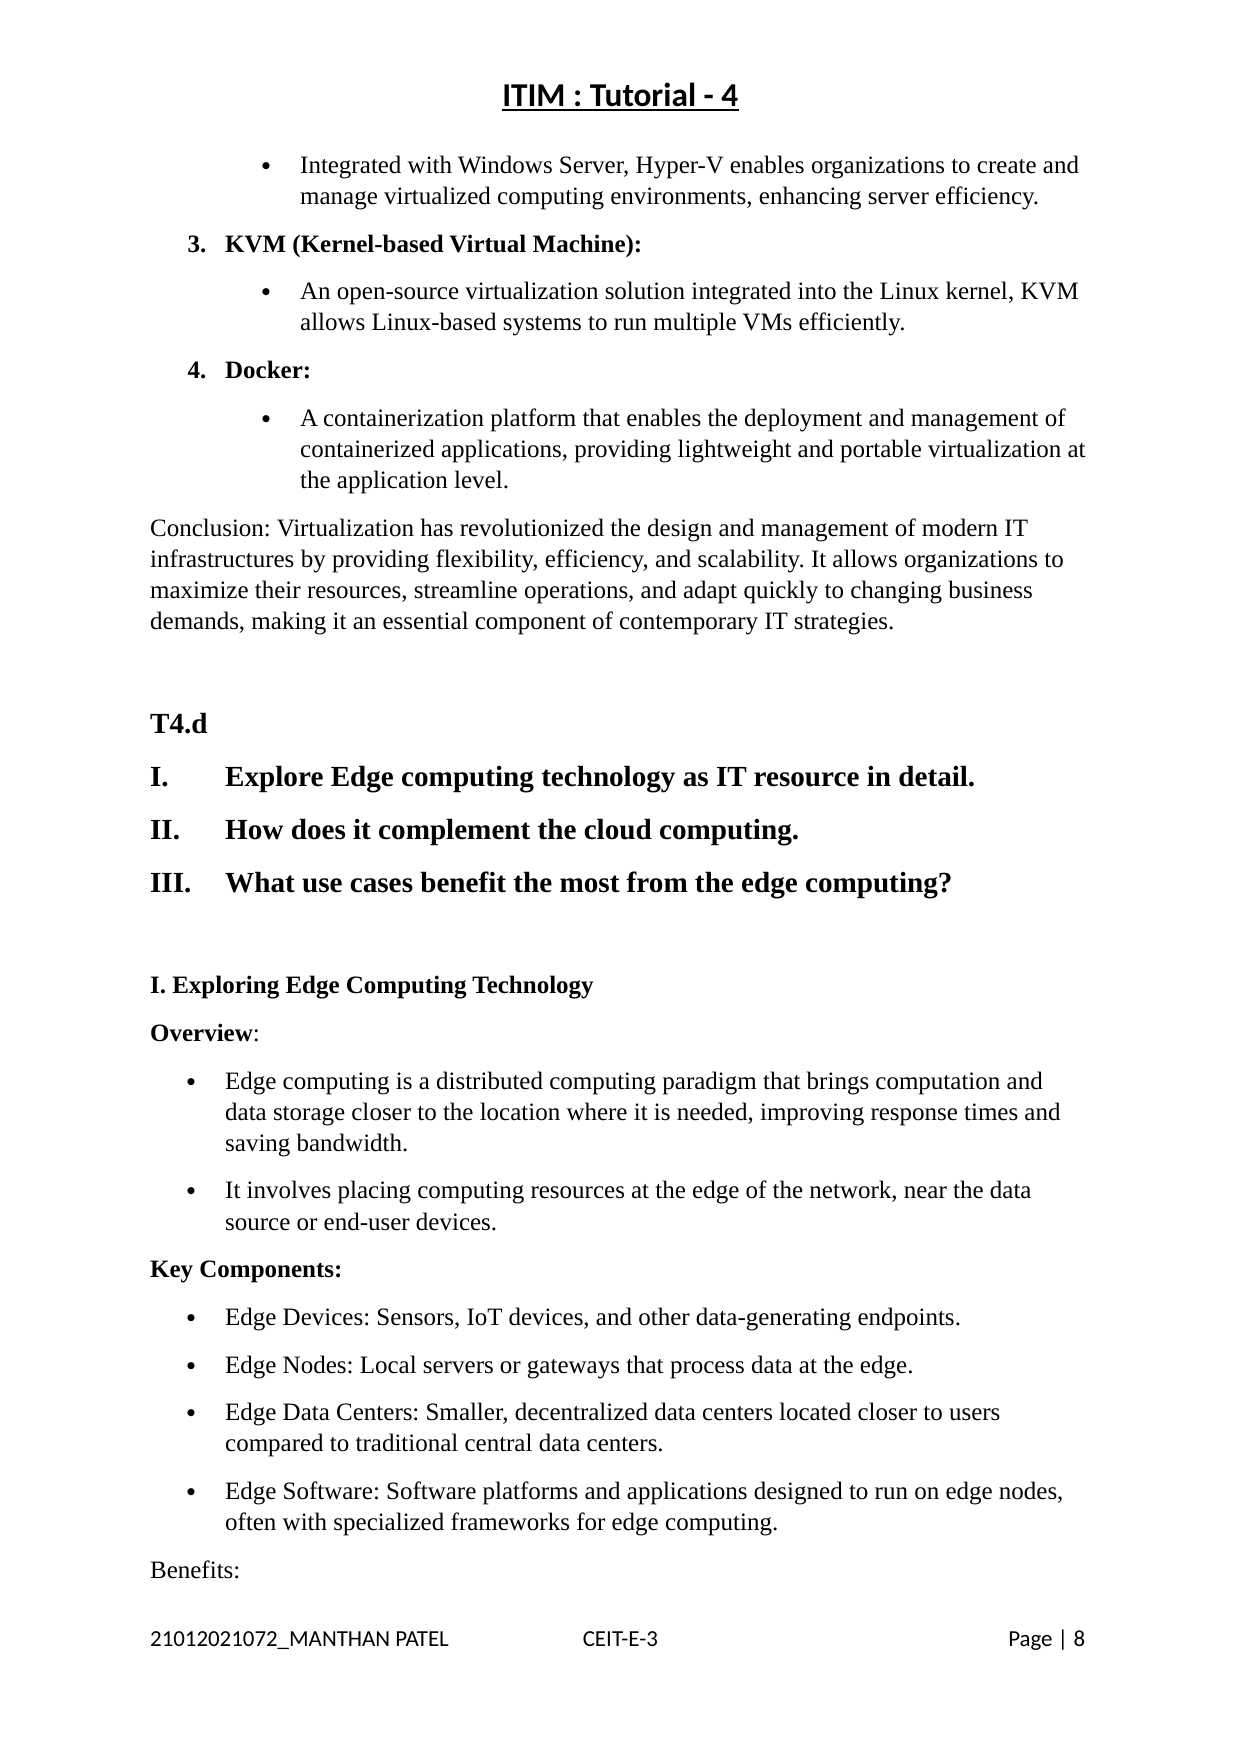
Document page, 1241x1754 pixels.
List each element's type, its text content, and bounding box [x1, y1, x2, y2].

text Overview: [150, 1018, 1090, 1047]
list Integrated with Windows Server, Hyper-V enables organizations to create and manage virtualized computing environments, enhancing server efficiency. [262, 150, 1090, 210]
list Edge Nodes: Local servers or gateways that process data at the edge. [187, 1350, 1090, 1378]
list Edge Devices: Sensors, IoT devices, and other data-generating endpoints. [187, 1302, 1090, 1331]
list Edge Data Centers: Smaller, decentralized data centers located closer to users compared to traditional central data centers. [187, 1397, 1090, 1457]
list Edge Software: Software platforms and applications designed to run on edge nodes, often with specialized frameworks for edge computing. [187, 1476, 1090, 1536]
text Benefits: [150, 1555, 1090, 1584]
text III. What use cases benefit the most from the edge computing? [150, 865, 1090, 898]
list Edge computing is a distributed computing paradigm that brings computation and data storage closer to the location where it is needed, improving response times and saving bandwidth. [187, 1066, 1090, 1157]
text I. Explore Edge computing technology as IT resource in detail. [150, 759, 1090, 793]
text II. How does it complement the cloud computing. [150, 812, 1090, 846]
list It involves placing computing resources at the edge of the network, near the data source or end-user devices. [187, 1176, 1090, 1235]
text I. Exploring Edge Computing Technology [150, 970, 1090, 999]
list An open-source virtualization solution integrated into the Linux kernel, KVM allows Linux-based systems to run multiple VMs efficiently. [262, 276, 1090, 336]
list KVM (Kernel-based Virtual Machine): [187, 229, 1090, 257]
list A containerization platform that enables the deployment and management of containerized applications, providing lightweight and portable virtualization at the application level. [262, 403, 1090, 494]
text Conclusion: Virtualization has revolutionized the design and management of modern IT infrastructures by providing flexibility, efficiency, and scalability. It allows organizations to maximize their resources, streamline operations, and adapt quickly to changing business demands, making it an essential component of contemporary IT strategies. [150, 513, 1090, 634]
text Key Components: [150, 1254, 1090, 1283]
list Docker: [187, 355, 1090, 384]
text T4.d [150, 706, 1090, 740]
